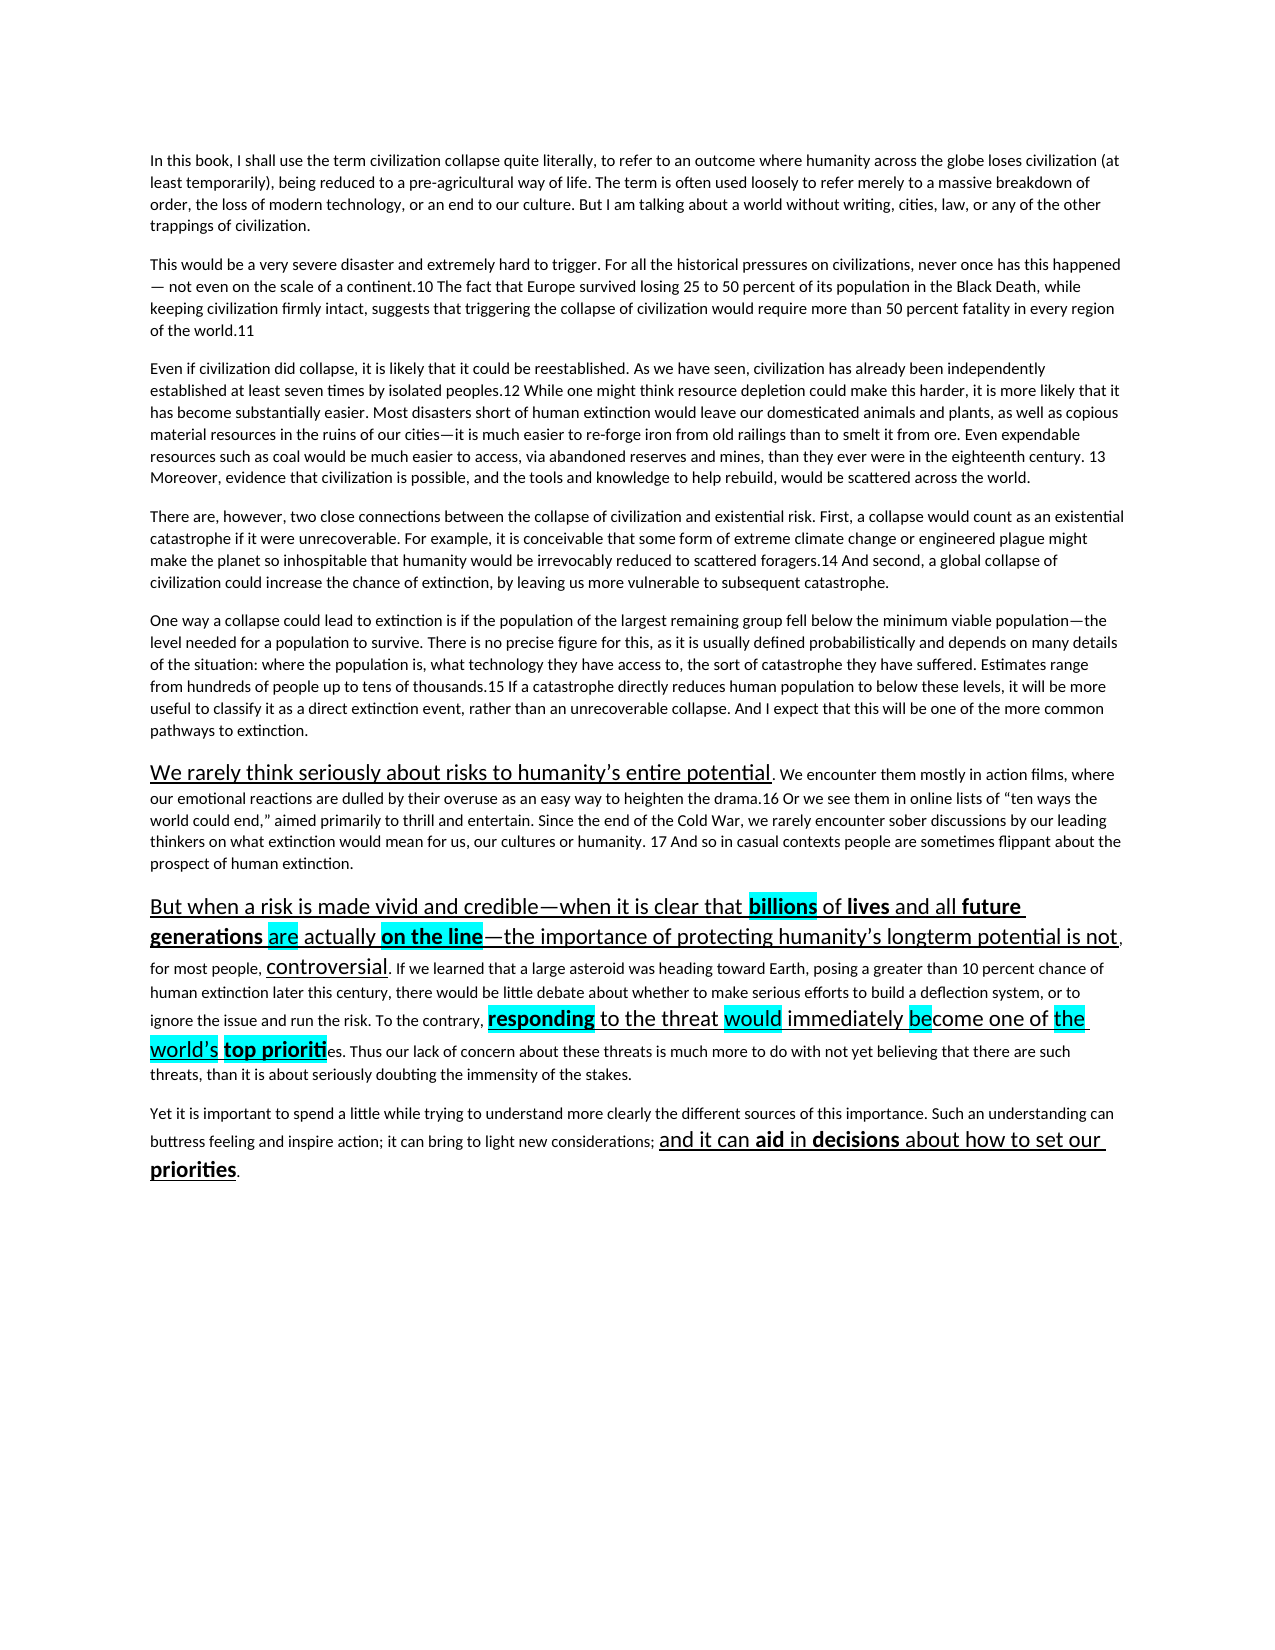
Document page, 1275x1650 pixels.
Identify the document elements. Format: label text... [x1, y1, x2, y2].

text But when a risk is made vivid and credible—when it is clear that billions of lives and all future generations are actually on the line—the importance of protecting humanity’s longterm potential is not, for most people, controversial. If we learned that a large asteroid was heading toward Earth, posing a greater than 10 percent chance of human extinction later this century, there would be little debate about whether to make serious efforts to build a deflection system, or to ignore the issue and run the risk. To the contrary, responding to the threat would immediately become one of the world’s top priorities. Thus our lack of concern about these threats is much more to do with not yet believing that there are such threats, than it is about seriously doubting the immensity of the stakes. [150, 892, 1125, 1085]
text One way a collapse could lead to extinction is if the population of the largest remaining group fell below the minimum viable population—the level needed for a population to survive. There is no precise figure for this, as it is usually defined probabilistically and depends on many details of the situation: where the population is, what technology they have access to, the sort of catastrophe they have suffered. Estimates range from hundreds of people up to tens of thousands.15 If a catastrophe directly reduces human population to below these levels, it will be more useful to classify it as a direct extinction event, rather than an unrecoverable collapse. And I expect that this will be one of the more common pathways to extinction. [150, 610, 1125, 740]
text This would be a very severe disaster and extremely hard to trigger. For all the historical pressures on civilizations, never once has this happened— not even on the scale of a continent.10 The fact that Europe survived losing 25 to 50 percent of its population in the Black Death, while keeping civilization firmly intact, suggests that triggering the collapse of civilization would require more than 50 percent fatality in every region of the world.11 [150, 254, 1125, 340]
text We rarely think seriously about risks to humanity’s entire potential. We encounter them mostly in action films, where our emotional reactions are dulled by their overuse as an easy way to heighten the drama.16 Or we see them in online lists of “ten ways the world could end,” aimed primarily to thrill and entertain. Since the end of the Cold War, we rarely encounter sober discussions by our leading thinkers on what extinction would mean for us, our cultures or humanity. 17 And so in casual contexts people are sometimes flippant about the prospect of human extinction. [150, 758, 1125, 874]
text There are, however, two close connections between the collapse of civilization and existential risk. First, a collapse would count as an existential catastrophe if it were unrecoverable. For example, it is conceivable that some form of extreme climate change or engineered plague might make the planet so inhospitable that humanity would be irrevocably reduced to scattered foragers.14 And second, a global collapse of civilization could increase the chance of extinction, by leaving us more vulnerable to subsequent catastrophe. [150, 506, 1125, 592]
text In this book, I shall use the term civilization collapse quite literally, to refer to an outcome where humanity across the globe loses civilization (at least temporarily), being reduced to a pre-agricultural way of life. The term is often used loosely to refer merely to a massive breakdown of order, the loss of modern technology, or an end to our culture. But I am talking about a world without writing, cities, law, or any of the other trappings of civilization. [150, 150, 1125, 236]
text Yet it is important to spend a little while trying to understand more clearly the different sources of this importance. Such an understanding can buttress feeling and inspire action; it can bring to light new considerations; and it can aid in decisions about how to set our priorities. [150, 1103, 1125, 1184]
text Even if civilization did collapse, it is likely that it could be reestablished. As we have seen, civilization has already been independently established at least seven times by isolated peoples.12 While one might think resource depletion could make this harder, it is more likely that it has become substantially easier. Most disasters short of human extinction would leave our domesticated animals and plants, as well as copious material resources in the ruins of our cities—it is much easier to re-forge iron from old railings than to smelt it from ore. Even expendable resources such as coal would be much easier to access, via abandoned reserves and mines, than they ever were in the eighteenth century. 13 Moreover, evidence that civilization is possible, and the tools and knowledge to help rebuild, would be scattered across the world. [150, 358, 1125, 488]
